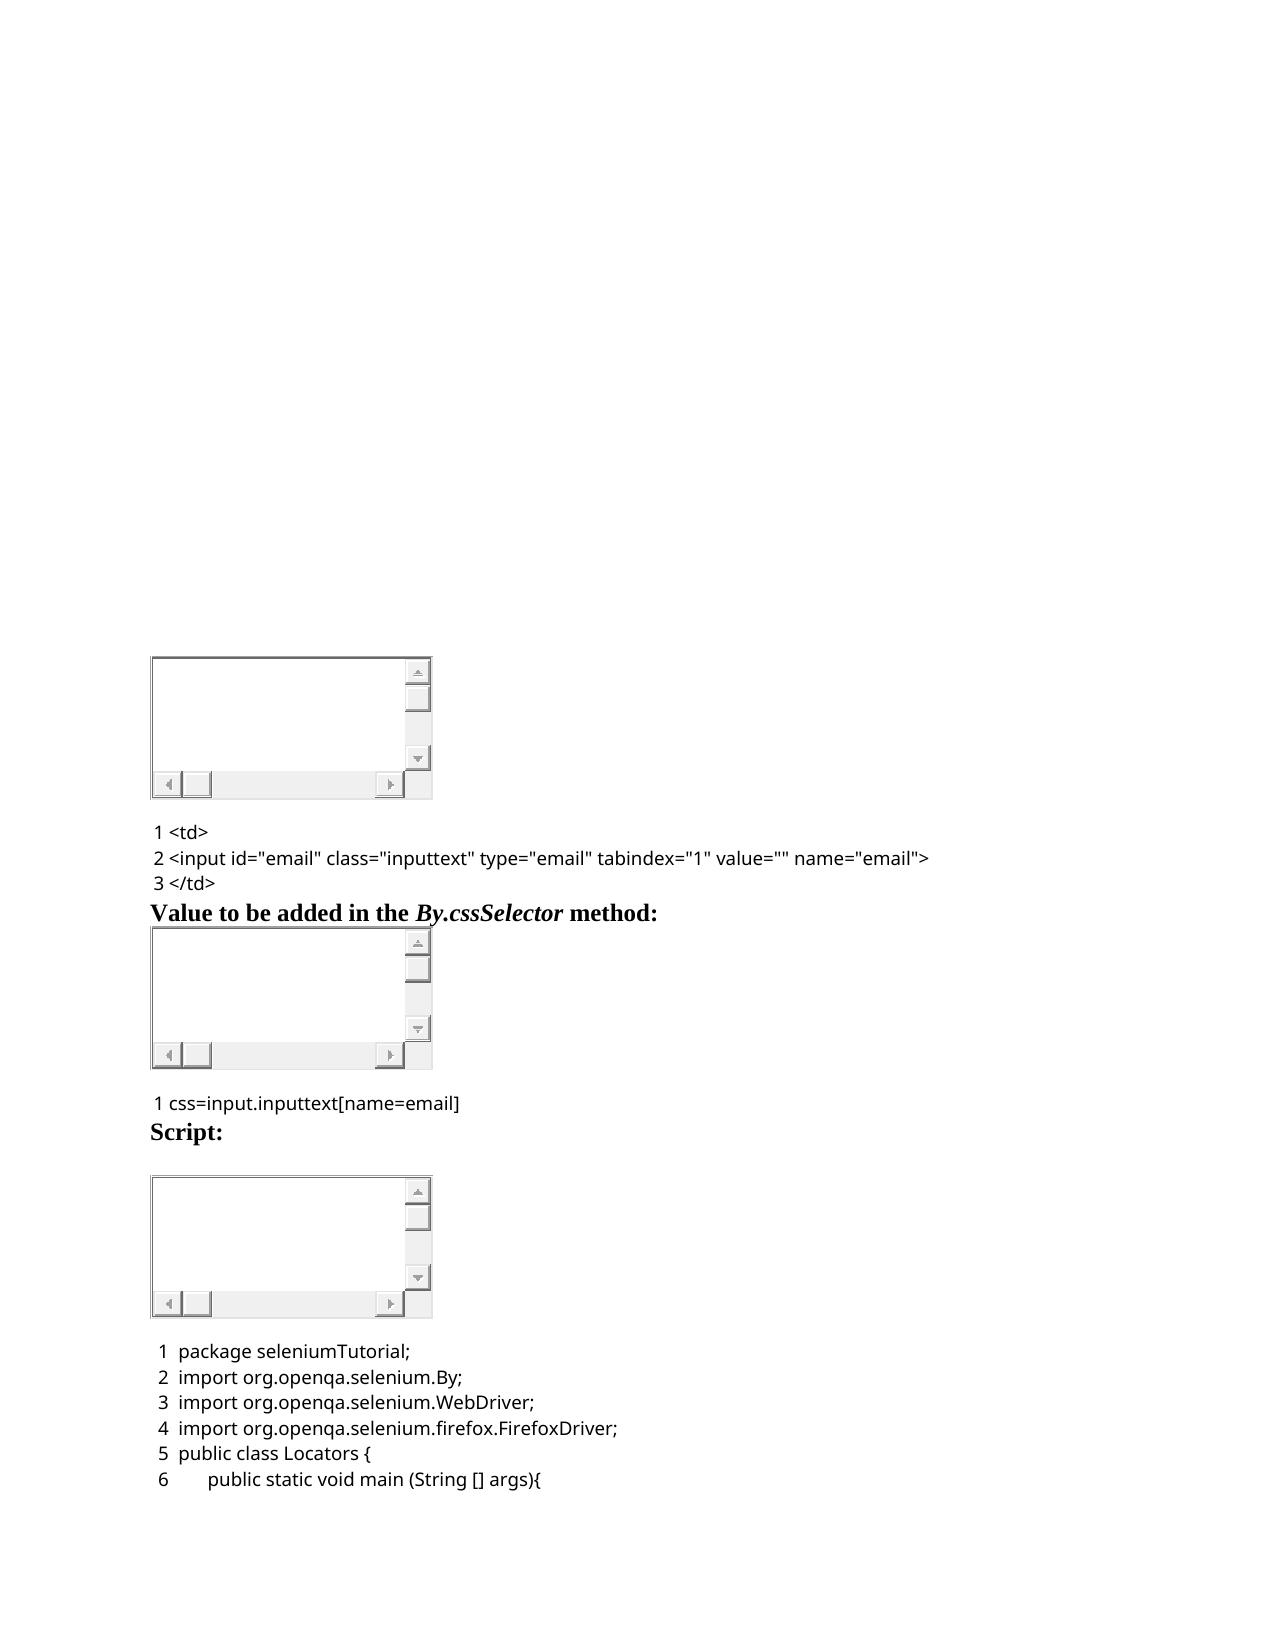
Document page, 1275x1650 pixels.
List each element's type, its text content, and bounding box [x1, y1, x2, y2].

table_header css=input.inputtext[name=email] [167, 1089, 1125, 1117]
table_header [150, 1337, 176, 1493]
table_header 1 [150, 1089, 167, 1117]
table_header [176, 1337, 1125, 1493]
table_header 1 2 3 [150, 818, 167, 898]
text Value to be added in the By.cssSelector method: [150, 898, 1125, 926]
text Script: [150, 1117, 1125, 1146]
table_header <td> <input id="email" class="inputtext" type="email" tabindex="1" value="" name="email"> </td> [167, 818, 1125, 898]
